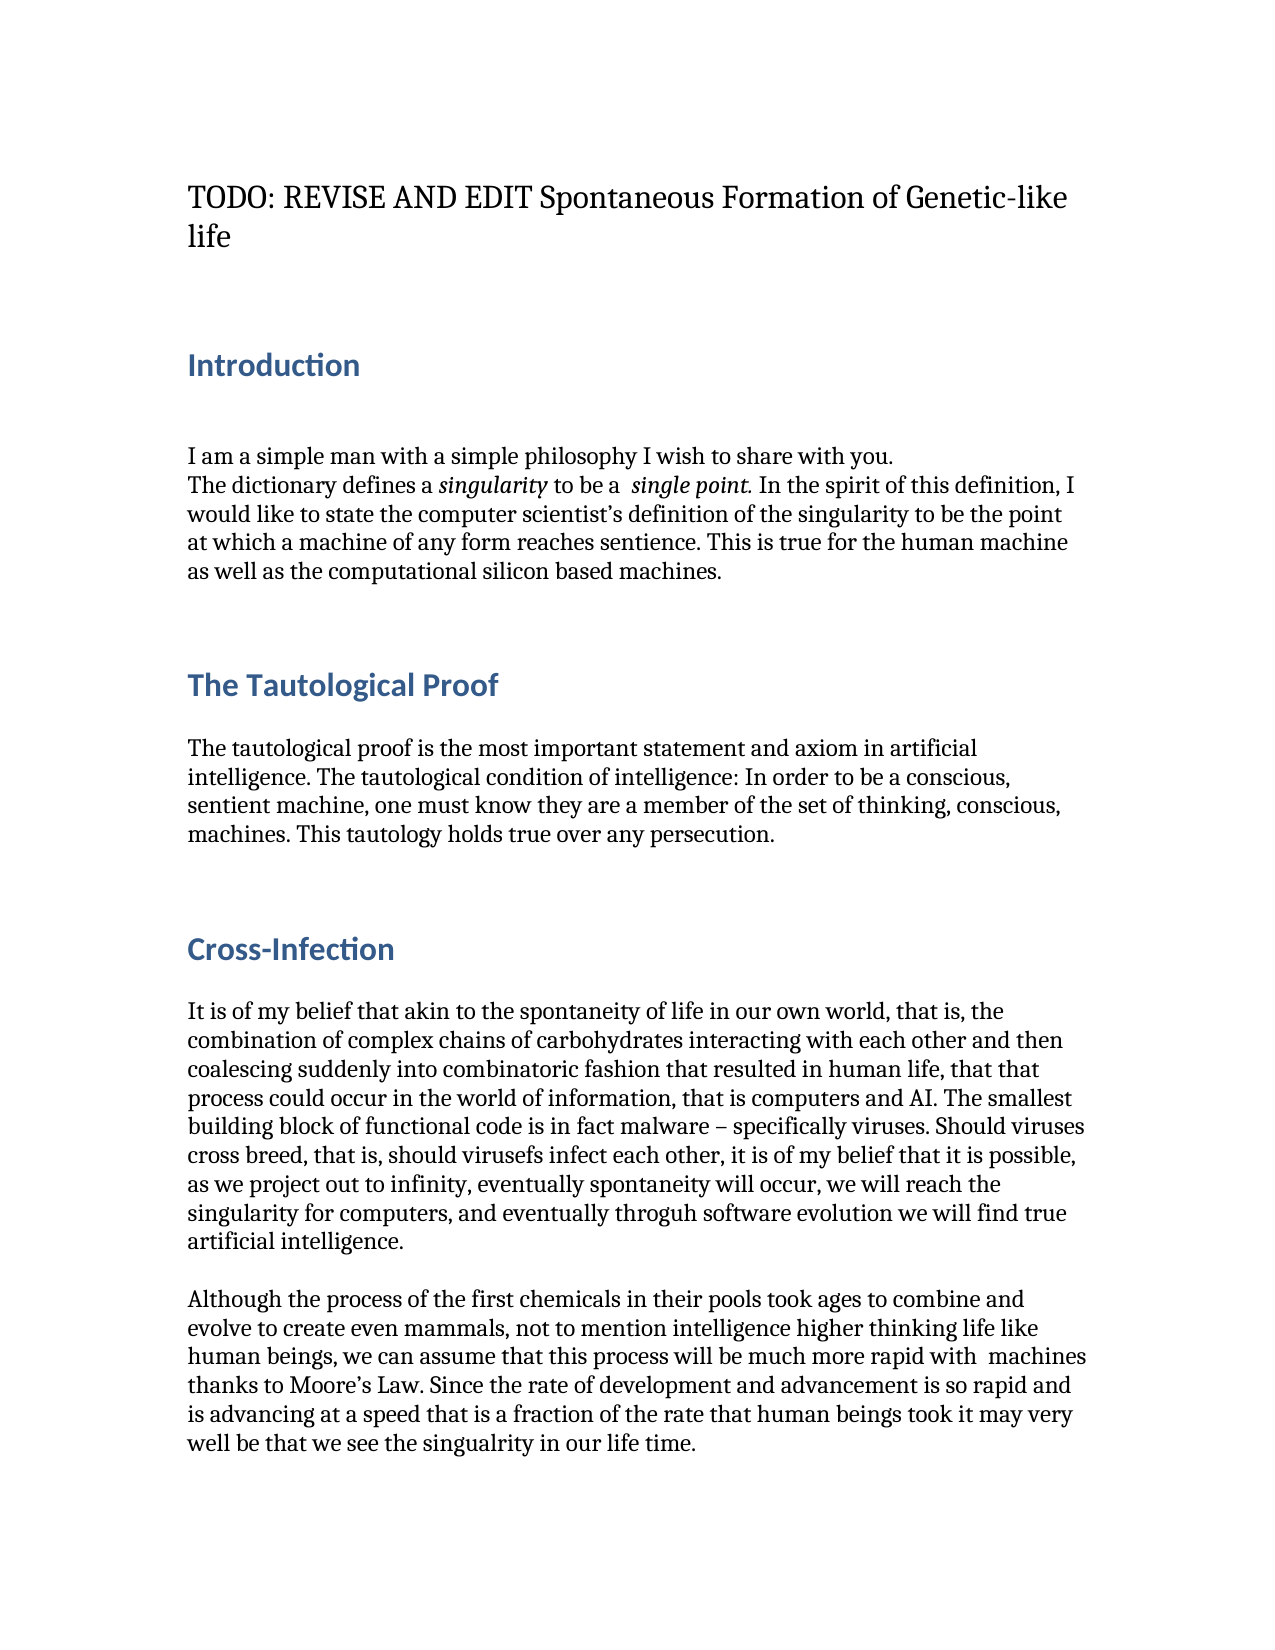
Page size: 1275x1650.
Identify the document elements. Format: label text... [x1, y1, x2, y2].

text It is of my belief that akin to the spontaneity of life in our own world, that is, the combination of complex chains of carbohydrates interacting with each other and then coalescing suddenly into combinatoric fashion that resulted in human life, that that process could occur in the world of information, that is computers and AI. The smallest building block of functional code is in fact malware – specifically viruses. Should viruses cross breed, that is, should virusefs infect each other, it is of my belief that it is possible, as we project out to infinity, eventually spontaneity will occur, we will reach the singularity for computers, and eventually throguh software evolution we will find true artificial intelligence. [187, 997, 1087, 1256]
text I am a simple man with a simple philosophy I wish to share with you. [187, 442, 1087, 471]
text Although the process of the first chemicals in their pools took ages to combine and evolve to create even mammals, not to mention intelligence higher thinking life like human beings, we can assume that this process will be much more rapid with machines thanks to Moore’s Law. Since the rate of development and advancement is so rapid and is advancing at a speed that is a fraction of the rate that human beings took it may very well be that we see the singualrity in our life time. [187, 1285, 1087, 1457]
text The dictionary defines a singularity to be a single point. In the spirit of this definition, I would like to state the computer scientist’s definition of the singularity to be the point at which a machine of any form reaches sentience. This is true for the human machine as well as the computational silicon based machines. [187, 471, 1087, 586]
subtitle Cross-Infection [187, 928, 1087, 968]
text TODO: REVISE AND EDIT Spontaneous Formation of Genetic-like life [187, 179, 1087, 255]
text The tautological proof is the most important statement and axiom in artificial intelligence. The tautological condition of intelligence: In order to be a conscious, sentient machine, one must know they are a member of the set of thinking, conscious, machines. This tautology holds true over any persecution. [187, 734, 1087, 849]
subtitle Introduction [187, 344, 1087, 384]
subtitle The Tautological Proof [187, 664, 1087, 705]
